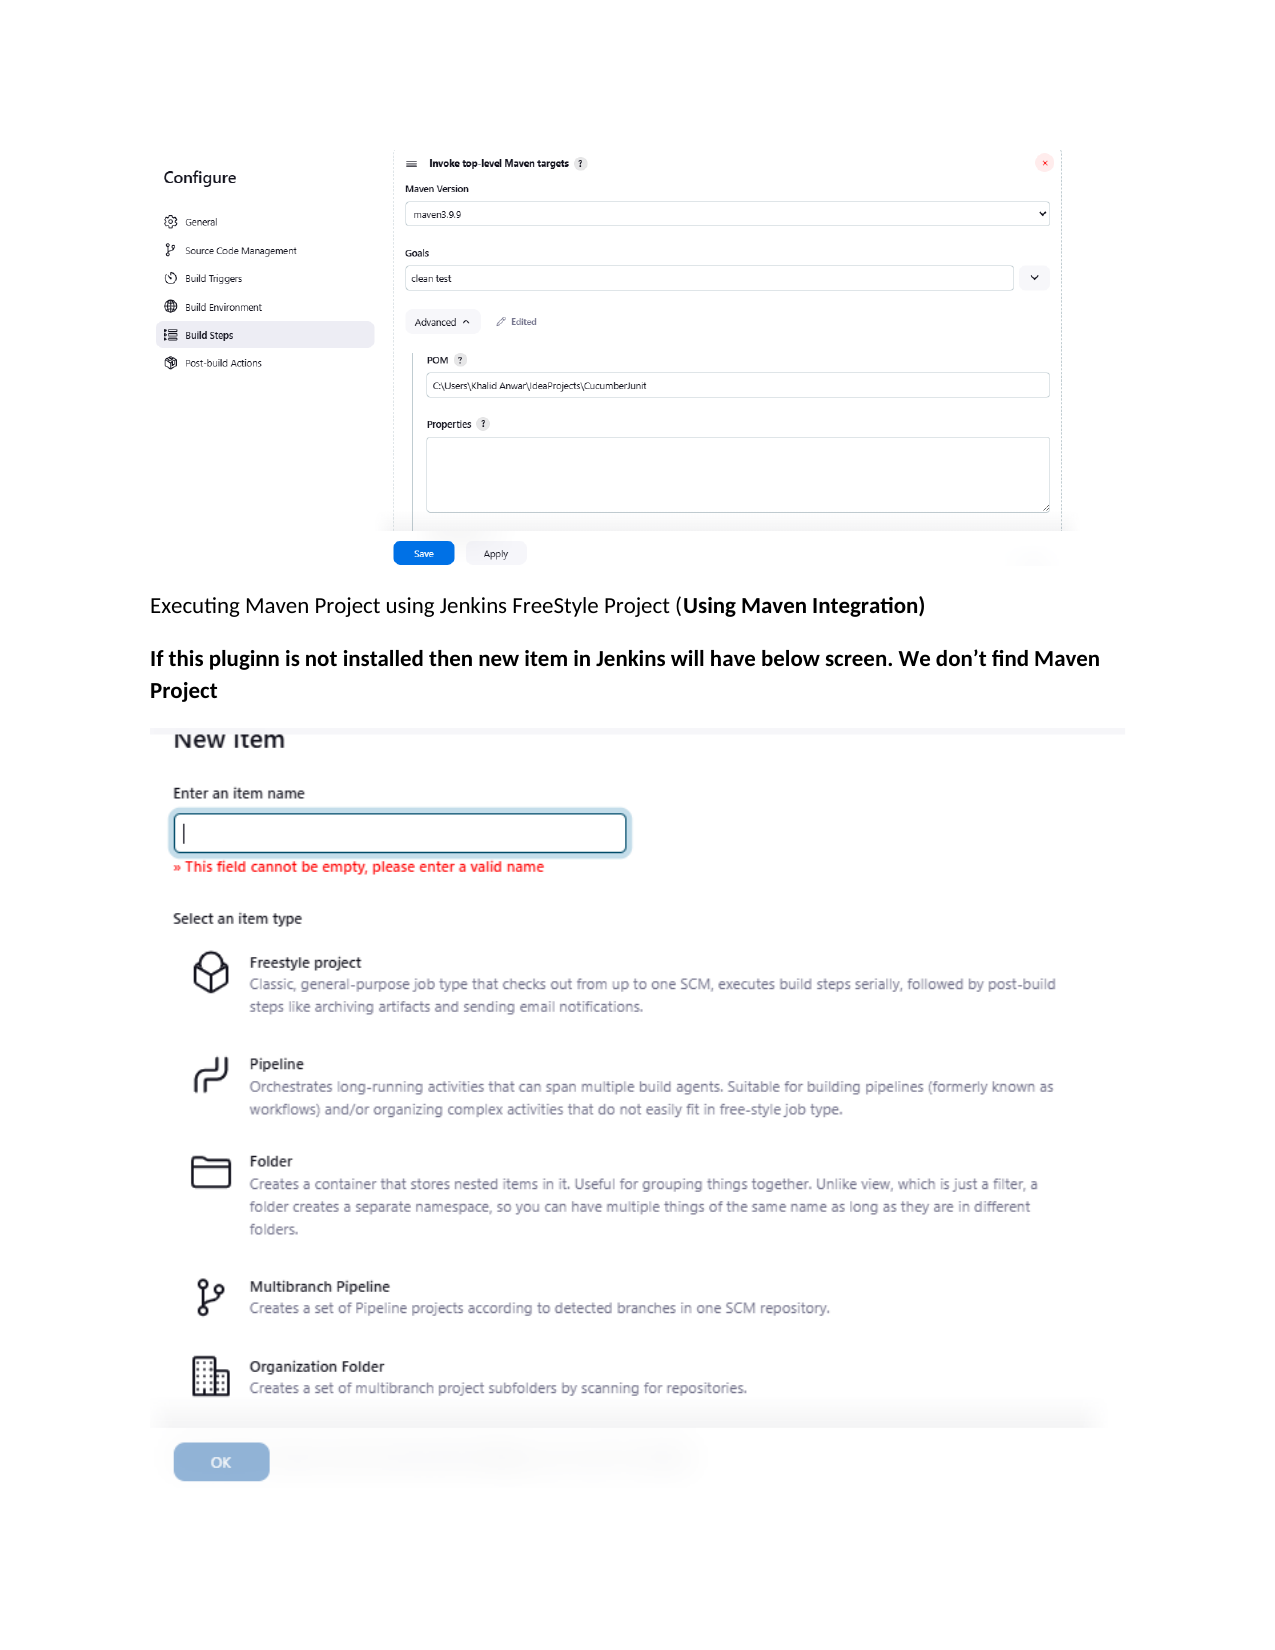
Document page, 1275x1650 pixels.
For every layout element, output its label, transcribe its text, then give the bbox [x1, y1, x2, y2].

text Executing Maven Project using Jenkins FreeStyle Project (Using Maven Integration) [150, 591, 1125, 619]
picture [150, 728, 1125, 1488]
text If this pluginn is not installed then new item in Jenkins will have below screen. We don’t find Maven Project [150, 644, 1125, 704]
picture [150, 150, 1125, 566]
